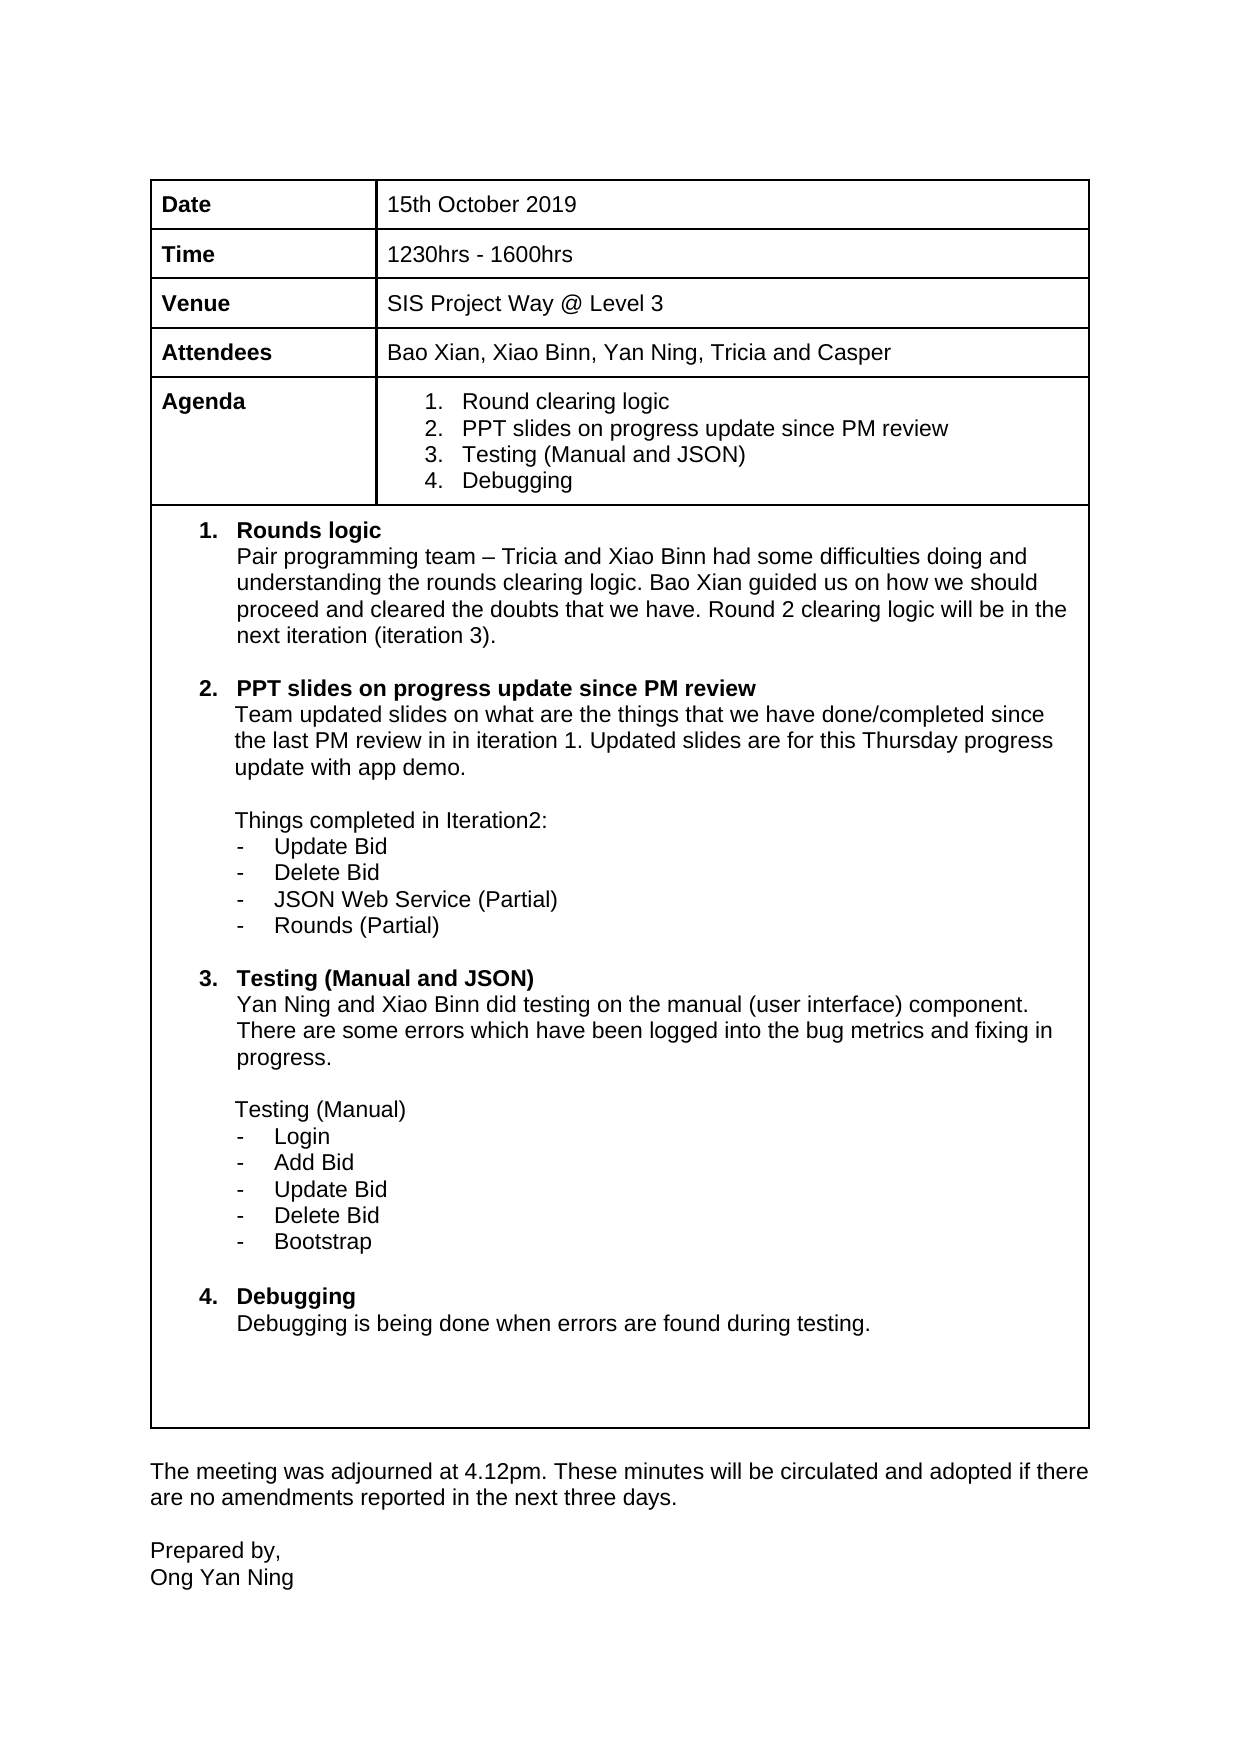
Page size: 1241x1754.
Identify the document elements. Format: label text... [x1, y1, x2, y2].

table_cell Time [152, 230, 375, 277]
table_cell SIS Project Way @ Level 3 [378, 279, 1088, 327]
text The meeting was adjourned at 4.12pm. These minutes will be circulated and adopted if there are no amendments reported in the next three days. [150, 1458, 1090, 1511]
table_header Date [152, 181, 375, 228]
table_cell Agenda [152, 378, 375, 504]
table_cell Rounds logic Pair programming team – Tricia and Xiao Binn had some difficulties doing and understanding the rounds clearing logic. Bao Xian guided us on how we should proceed and cleared the doubts that we have. Round 2 clearing logic will be in the next iteration (iteration 3). PPT slides on progress update since PM review Team updated slides on what are the things that we have done/completed since the last PM review in in iteration 1. Updated slides are for this Thursday progress update with app demo. Things completed in Iteration2: Update Bid Delete Bid JSON Web Service (Partial) Rounds (Partial) Testing (Manual and JSON) Yan Ning and Xiao Binn did testing on the manual (user interface) component. There are some errors which have been logged into the bug metrics and fixing in progress. Testing (Manual) Login Add Bid Update Bid Delete Bid Bootstrap Debugging Debugging is being done when errors are found during testing. [152, 506, 1088, 1427]
table_cell 1230hrs - 1600hrs [378, 230, 1088, 277]
text Ong Yan Ning [150, 1563, 1090, 1590]
table_header 15th October 2019 [378, 181, 1088, 228]
table_cell Venue [152, 279, 375, 327]
text Prepared by, [150, 1537, 1090, 1563]
table_cell Bao Xian, Xiao Binn, Yan Ning, Tricia and Casper [378, 329, 1088, 376]
table_cell Attendees [152, 329, 375, 376]
table_cell Round clearing logic PPT slides on progress update since PM review Testing (Manual and JSON) Debugging [378, 378, 1088, 504]
